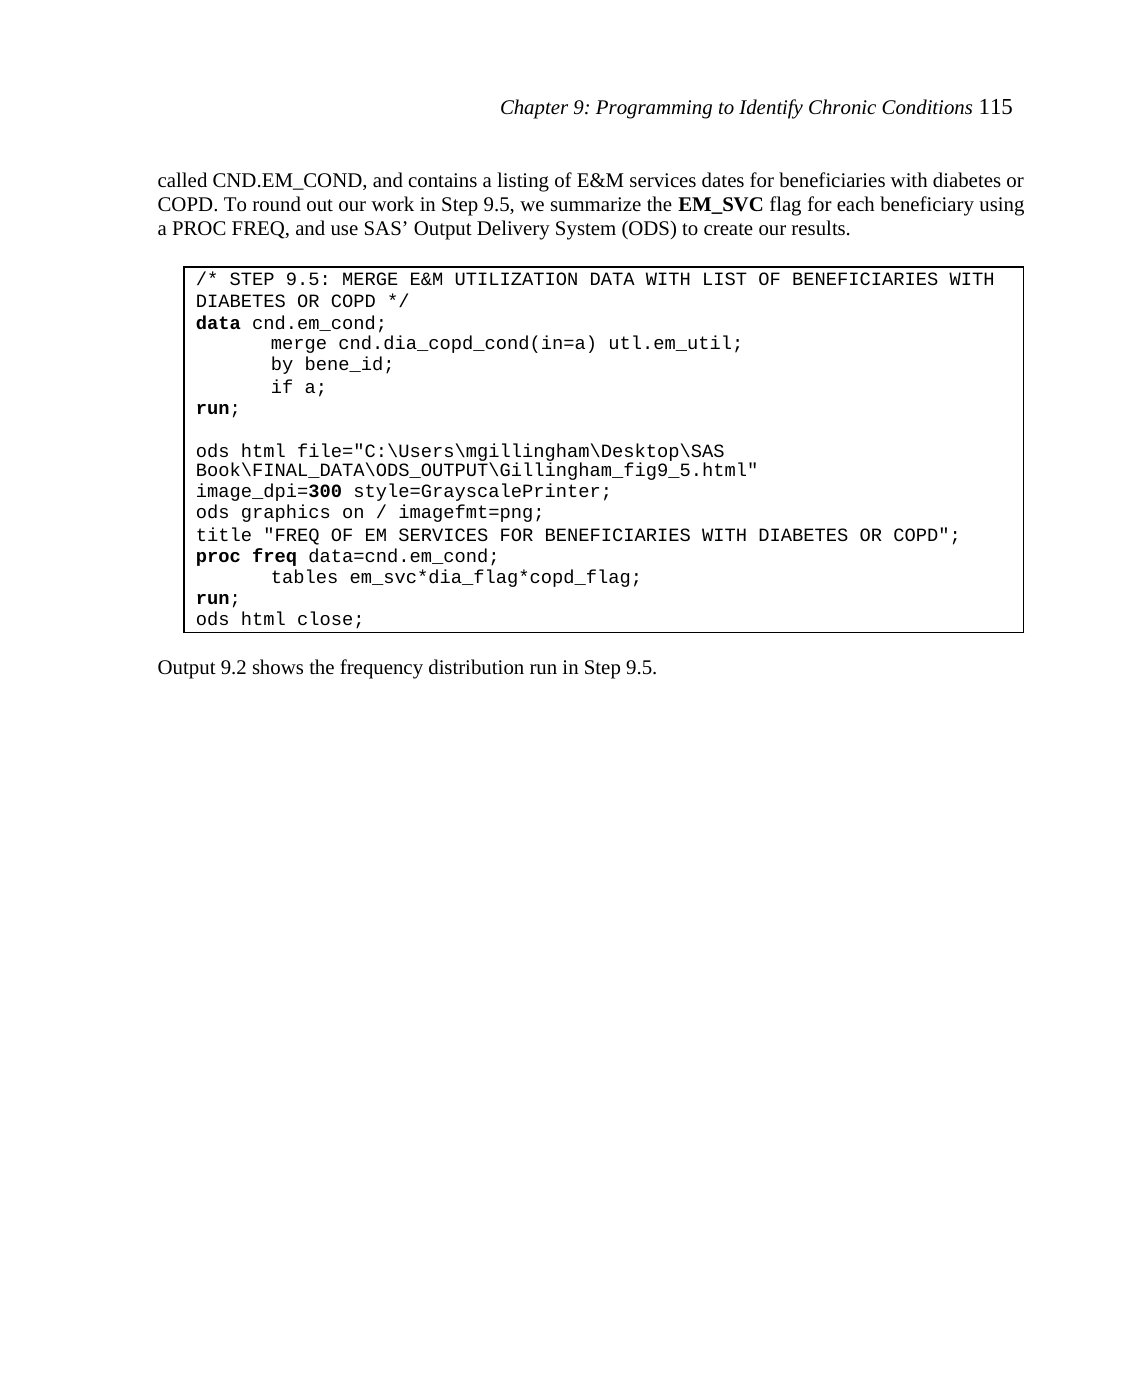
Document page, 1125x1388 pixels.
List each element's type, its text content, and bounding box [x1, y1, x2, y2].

text called CND.EM_COND, and contains a listing of E&M services dates for beneficiaries with diabetes or COPD. To round out our work in Step 9.5, we summarize the EM_SVC flag for each beneficiary using a PROC FREQ, and use SAS’ Output Delivery System (ODS) to create our results. [157, 168, 1024, 240]
text Output 9.2 shows the frequency distribution run in Step 9.5. [157, 655, 1077, 679]
